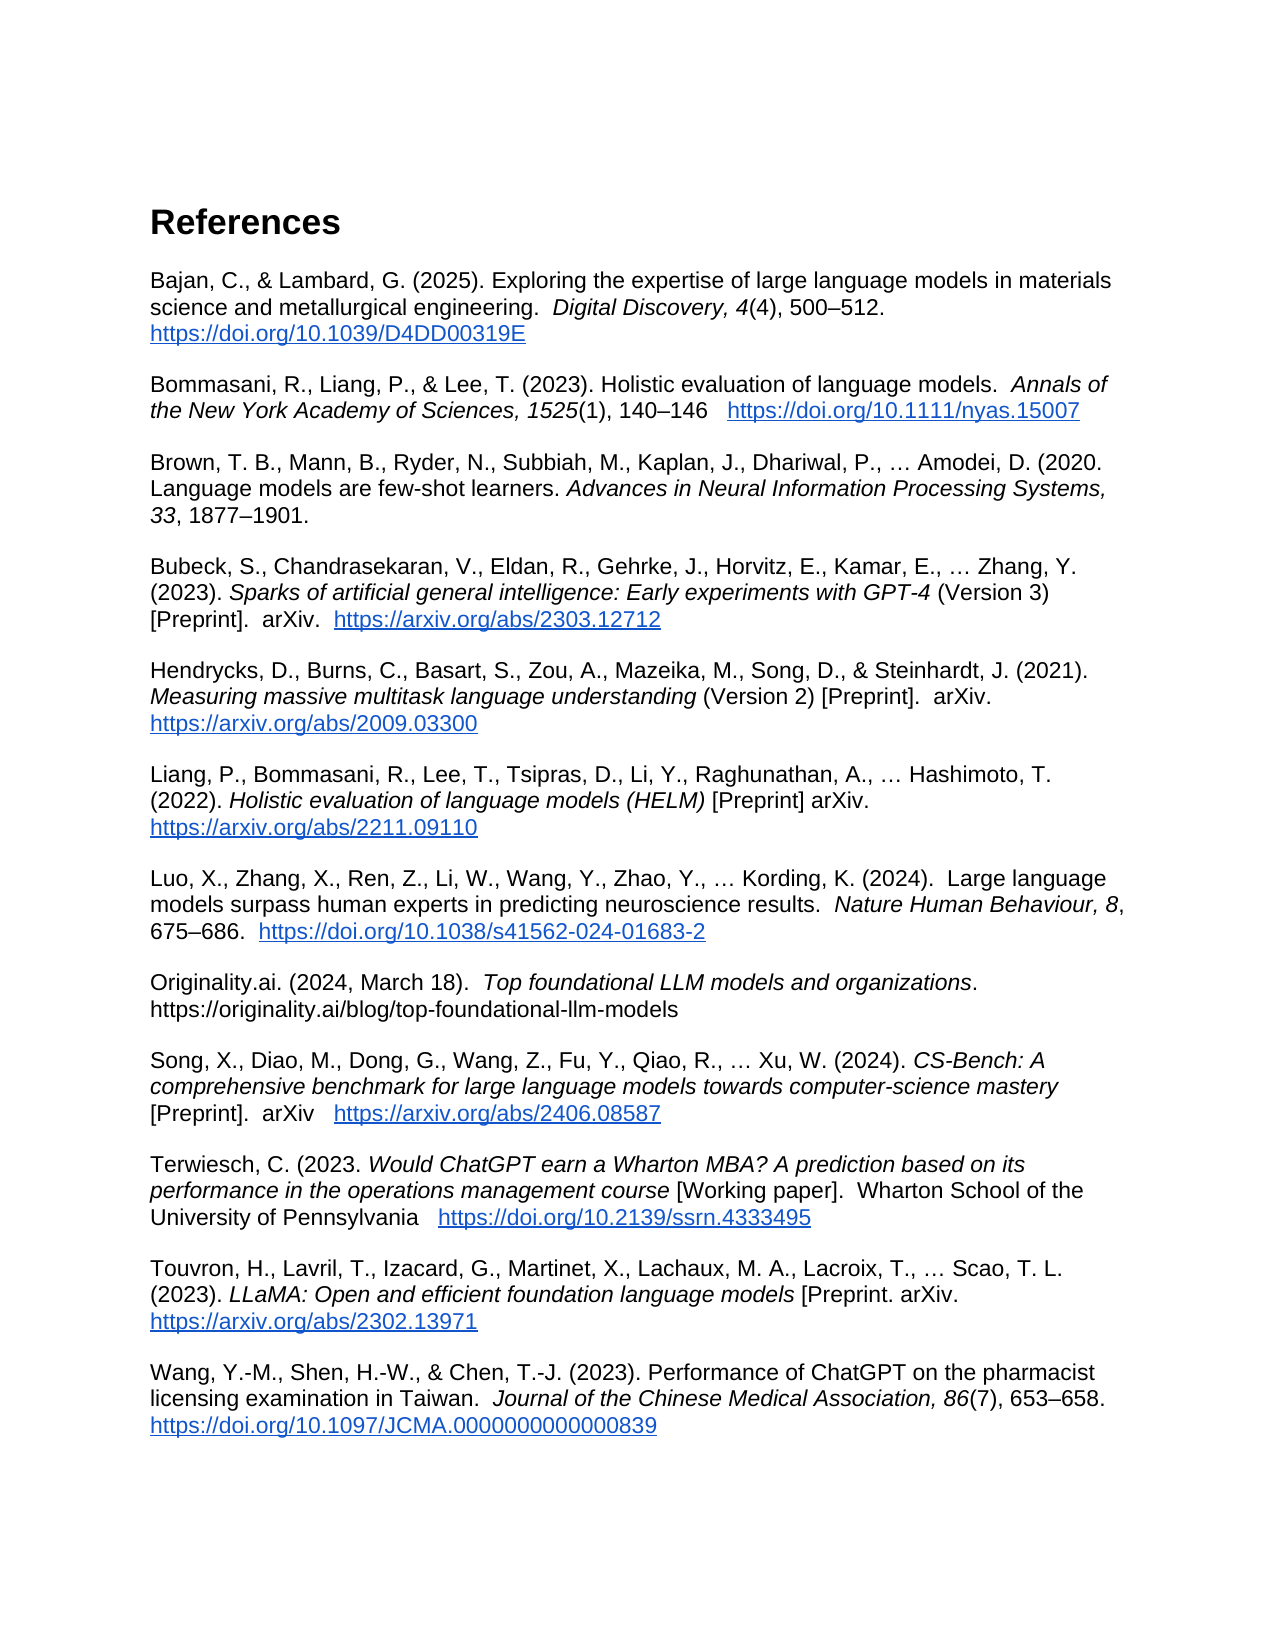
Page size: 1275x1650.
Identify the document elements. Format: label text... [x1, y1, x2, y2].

text Bommasani, R., Liang, P., & Lee, T. (2023). Holistic evaluation of language models. Annals of the New York Academy of Sciences, 1525(1), 140–146 https://doi.org/10.1111/nyas.15007 [150, 371, 1125, 424]
text Touvron, H., Lavril, T., Izacard, G., Martinet, X., Lachaux, M. A., Lacroix, T., … Scao, T. L. (2023). LLaMA: Open and efficient foundation language models [Preprint. arXiv. https://arxiv.org/abs/2302.13971 [150, 1255, 1125, 1334]
text Liang, P., Bommasani, R., Lee, T., Tsipras, D., Li, Y., Raghunathan, A., … Hashimoto, T. (2022). Holistic evaluation of language models (HELM) [Preprint] arXiv. https://arxiv.org/abs/2211.09110 [150, 761, 1125, 840]
text Terwiesch, C. (2023. Would ChatGPT earn a Wharton MBA? A prediction based on its performance in the operations management course [Working paper]. Wharton School of the University of Pennsylvania https://doi.org/10.2139/ssrn.4333495 [150, 1151, 1125, 1230]
text Bajan, C., & Lambard, G. (2025). Exploring the expertise of large language models in materials science and metallurgical engineering. Digital Discovery, 4(4), 500–512. https://doi.org/10.1039/D4DD00319E [150, 267, 1125, 346]
text Brown, T. B., Mann, B., Ryder, N., Subbiah, M., Kaplan, J., Dhariwal, P., … Amodei, D. (2020. Language models are few-shot learners. Advances in Neural Information Processing Systems, 33, 1877–1901. [150, 449, 1125, 528]
text Hendrycks, D., Burns, C., Basart, S., Zou, A., Mazeika, M., Song, D., & Steinhardt, J. (2021). Measuring massive multitask language understanding (Version 2) [Preprint]. arXiv. https://arxiv.org/abs/2009.03300 [150, 657, 1125, 736]
text Luo, X., Zhang, X., Ren, Z., Li, W., Wang, Y., Zhao, Y., … Kording, K. (2024). Large language models surpass human experts in predicting neuroscience results. Nature Human Behaviour, 8, 675–686. https://doi.org/10.1038/s41562-024-01683-2 [150, 865, 1125, 944]
text Song, X., Diao, M., Dong, G., Wang, Z., Fu, Y., Qiao, R., … Xu, W. (2024). CS-Bench: A comprehensive benchmark for large language models towards computer-science mastery [Preprint]. arXiv https://arxiv.org/abs/2406.08587 [150, 1047, 1125, 1126]
text Wang, Y.-M., Shen, H.-W., & Chen, T.-J. (2023). Performance of ChatGPT on the pharmacist licensing examination in Taiwan. Journal of the Chinese Medical Association, 86(7), 653–658. https://doi.org/10.1097/JCMA.0000000000000839 [150, 1359, 1125, 1438]
text Bubeck, S., Chandrasekaran, V., Eldan, R., Gehrke, J., Horvitz, E., Kamar, E., … Zhang, Y. (2023). Sparks of artificial general intelligence: Early experiments with GPT-4 (Version 3) [Preprint]. arXiv. https://arxiv.org/abs/2303.12712 [150, 553, 1125, 632]
text References [150, 201, 1125, 242]
text Originality.ai. (2024, March 18). Top foundational LLM models and organizations. https://originality.ai/blog/top-foundational-llm-models [150, 969, 1125, 1022]
